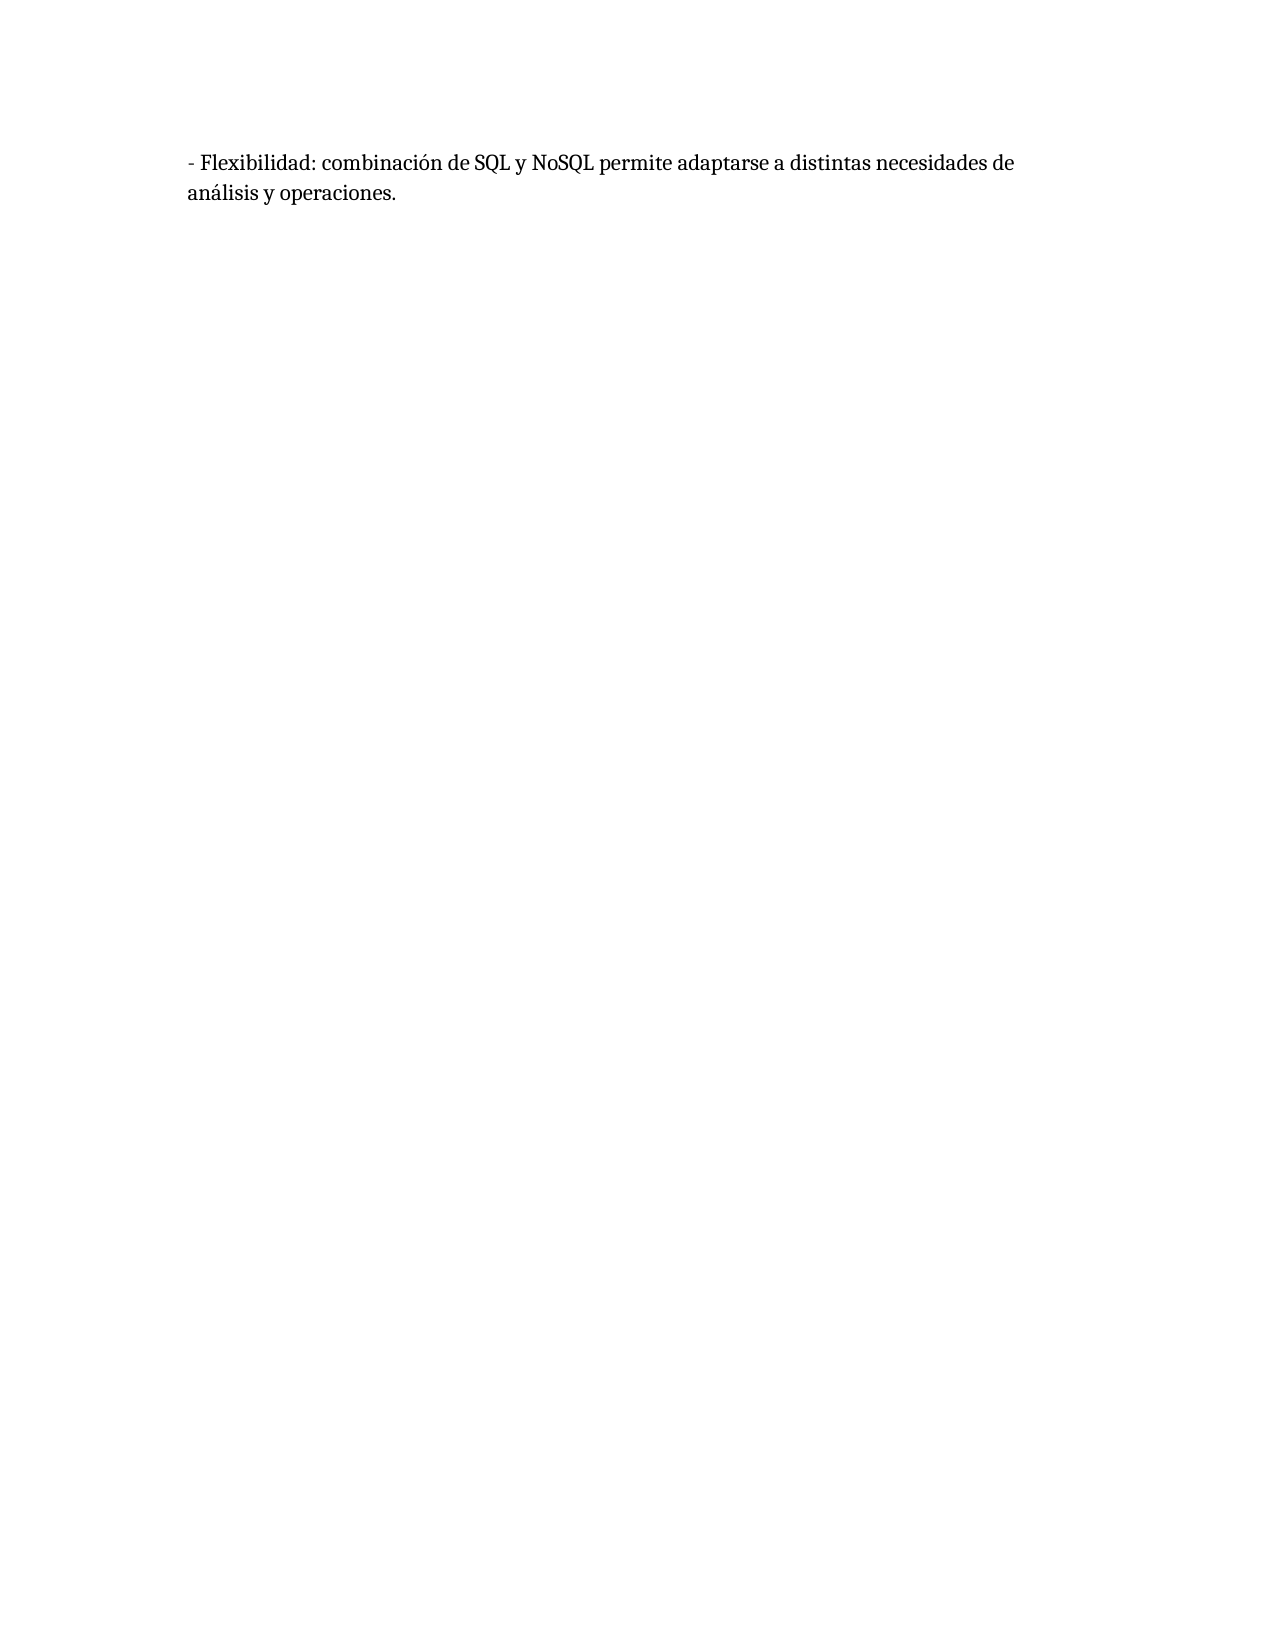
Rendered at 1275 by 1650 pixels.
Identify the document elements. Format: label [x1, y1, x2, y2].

text [187, 150, 1087, 207]
